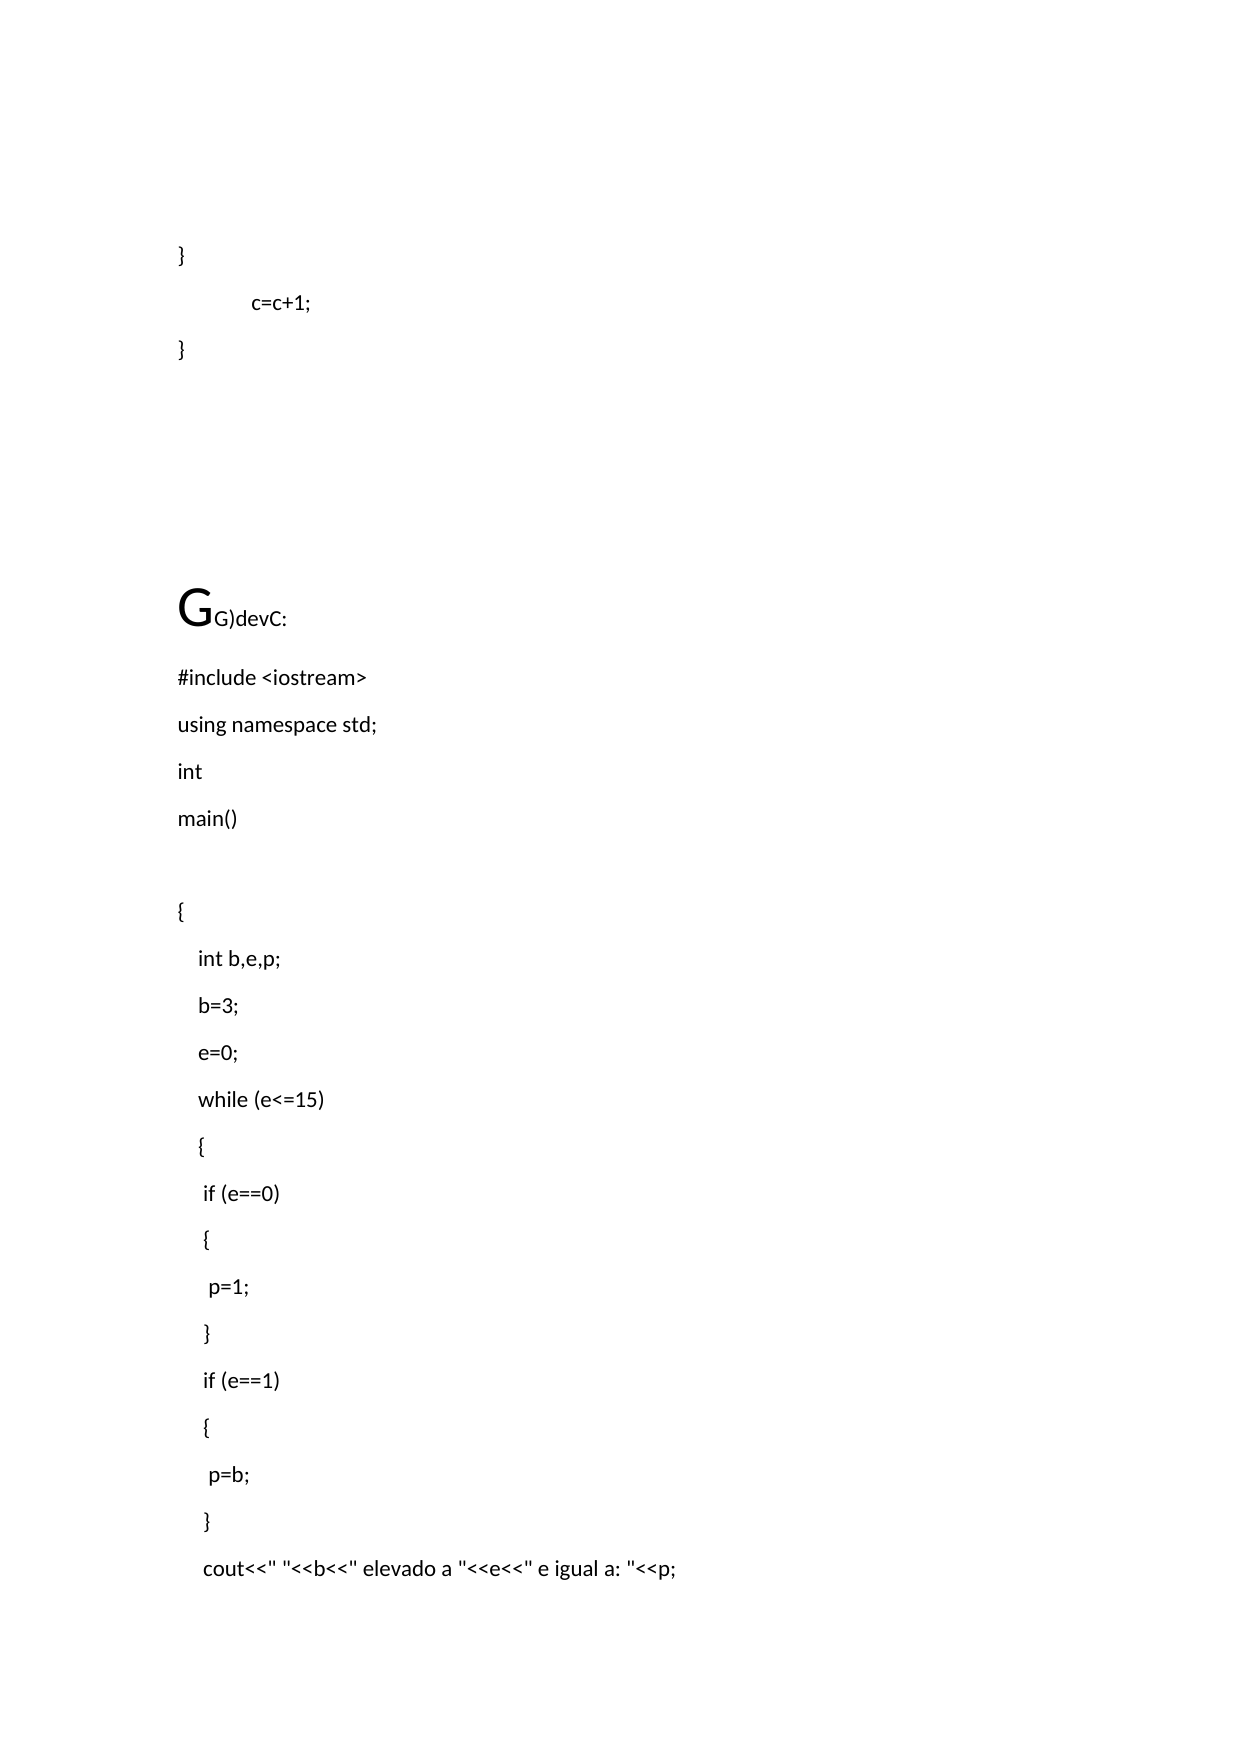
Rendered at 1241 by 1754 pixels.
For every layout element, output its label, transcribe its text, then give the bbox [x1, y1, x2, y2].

text using namespace std; [177, 710, 1063, 738]
text p=1; [177, 1272, 1063, 1300]
text { [177, 1132, 1063, 1160]
text { [177, 1413, 1063, 1441]
text b=3; [177, 991, 1063, 1019]
text cout<<" "<<b<<" elevado a "<<e<<" e igual a: "<<p; [177, 1554, 1063, 1582]
text { [177, 897, 1063, 925]
text GG)devC: [177, 569, 1063, 641]
text if (e==0) [177, 1179, 1063, 1207]
text int b,e,p; [177, 944, 1063, 972]
text } [177, 1507, 1063, 1535]
text #include <iostream> [177, 663, 1063, 691]
text while (e<=15) [177, 1085, 1063, 1113]
text int [177, 757, 1063, 785]
text } [177, 241, 1063, 269]
text } [177, 335, 1063, 363]
text if (e==1) [177, 1366, 1063, 1394]
text c=c+1; [177, 288, 1063, 316]
text e=0; [177, 1038, 1063, 1066]
text { [177, 1226, 1063, 1253]
text } [177, 1319, 1063, 1347]
text main() [177, 804, 1063, 832]
text p=b; [177, 1460, 1063, 1488]
